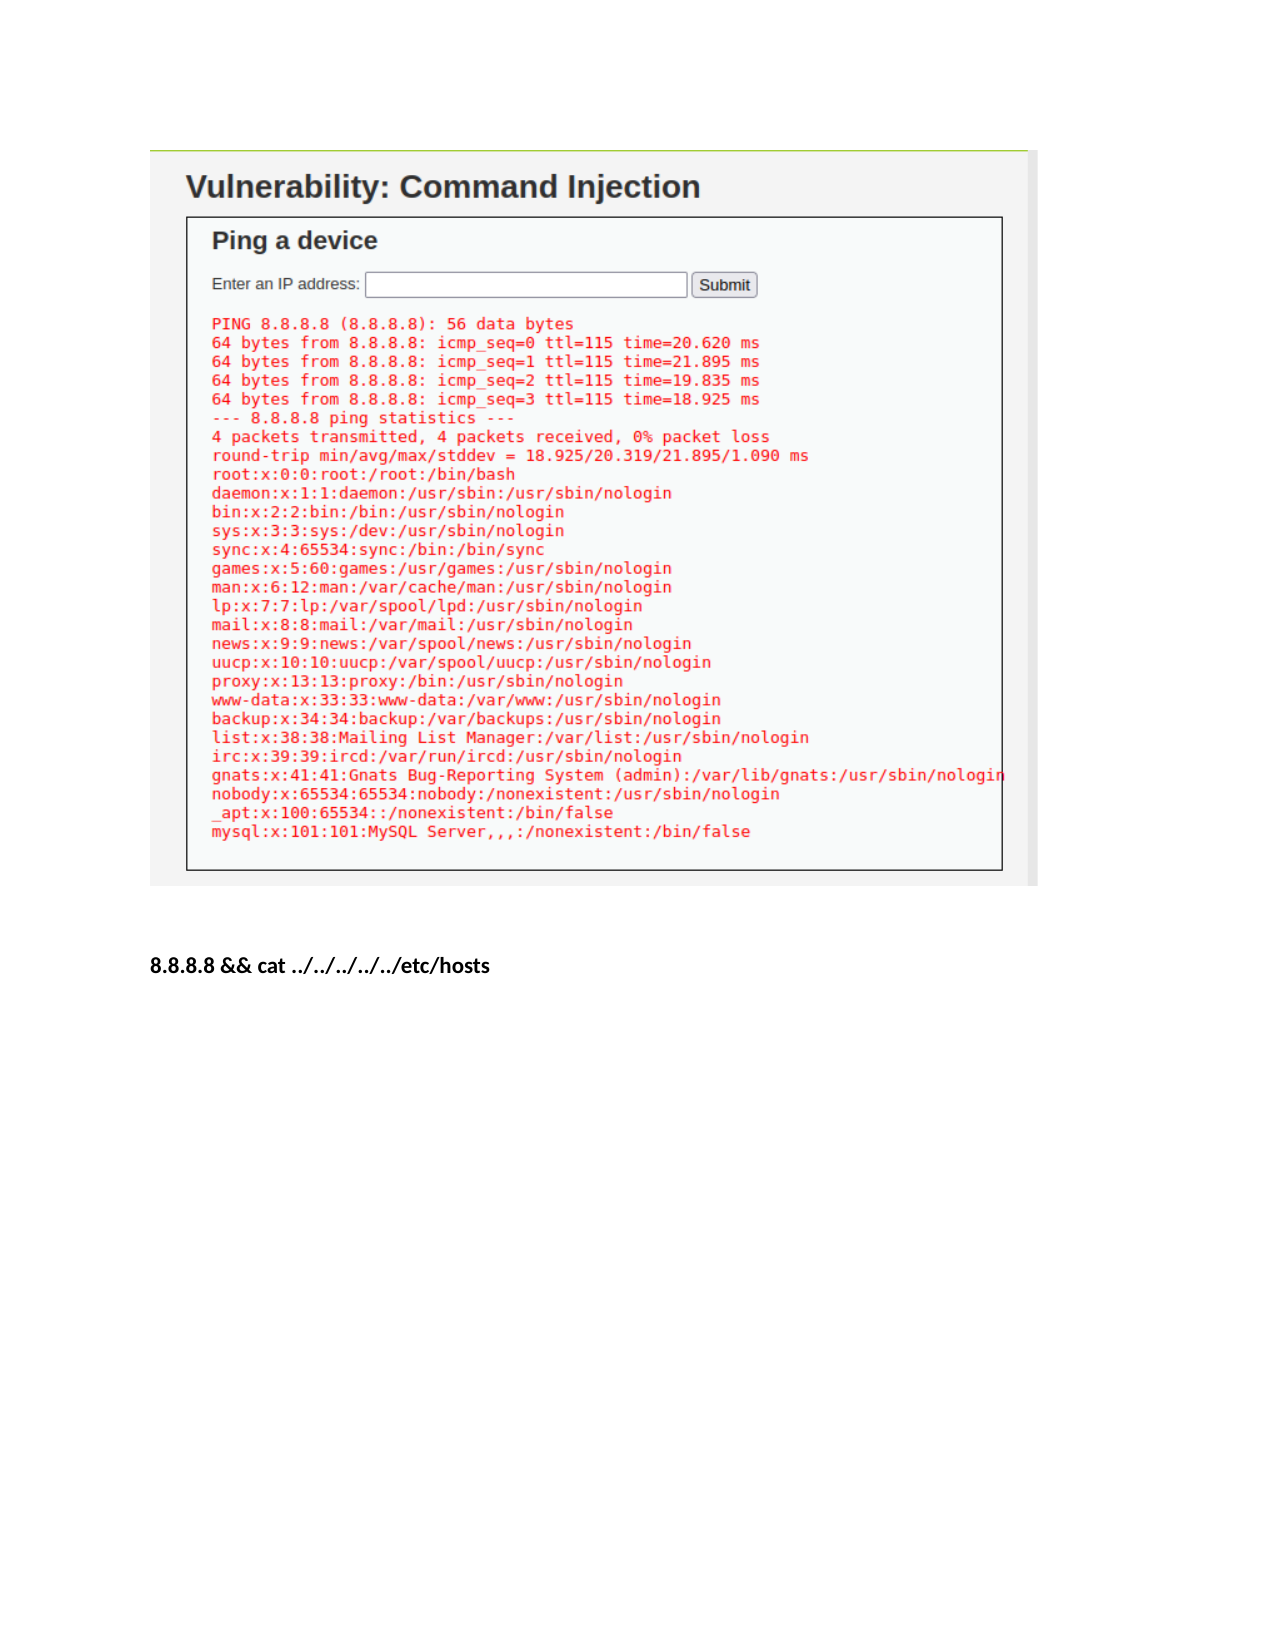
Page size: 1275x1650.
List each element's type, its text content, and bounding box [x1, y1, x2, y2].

text 8.8.8.8 && cat ../../../../../etc/hosts [150, 951, 1125, 979]
picture [150, 150, 1038, 886]
